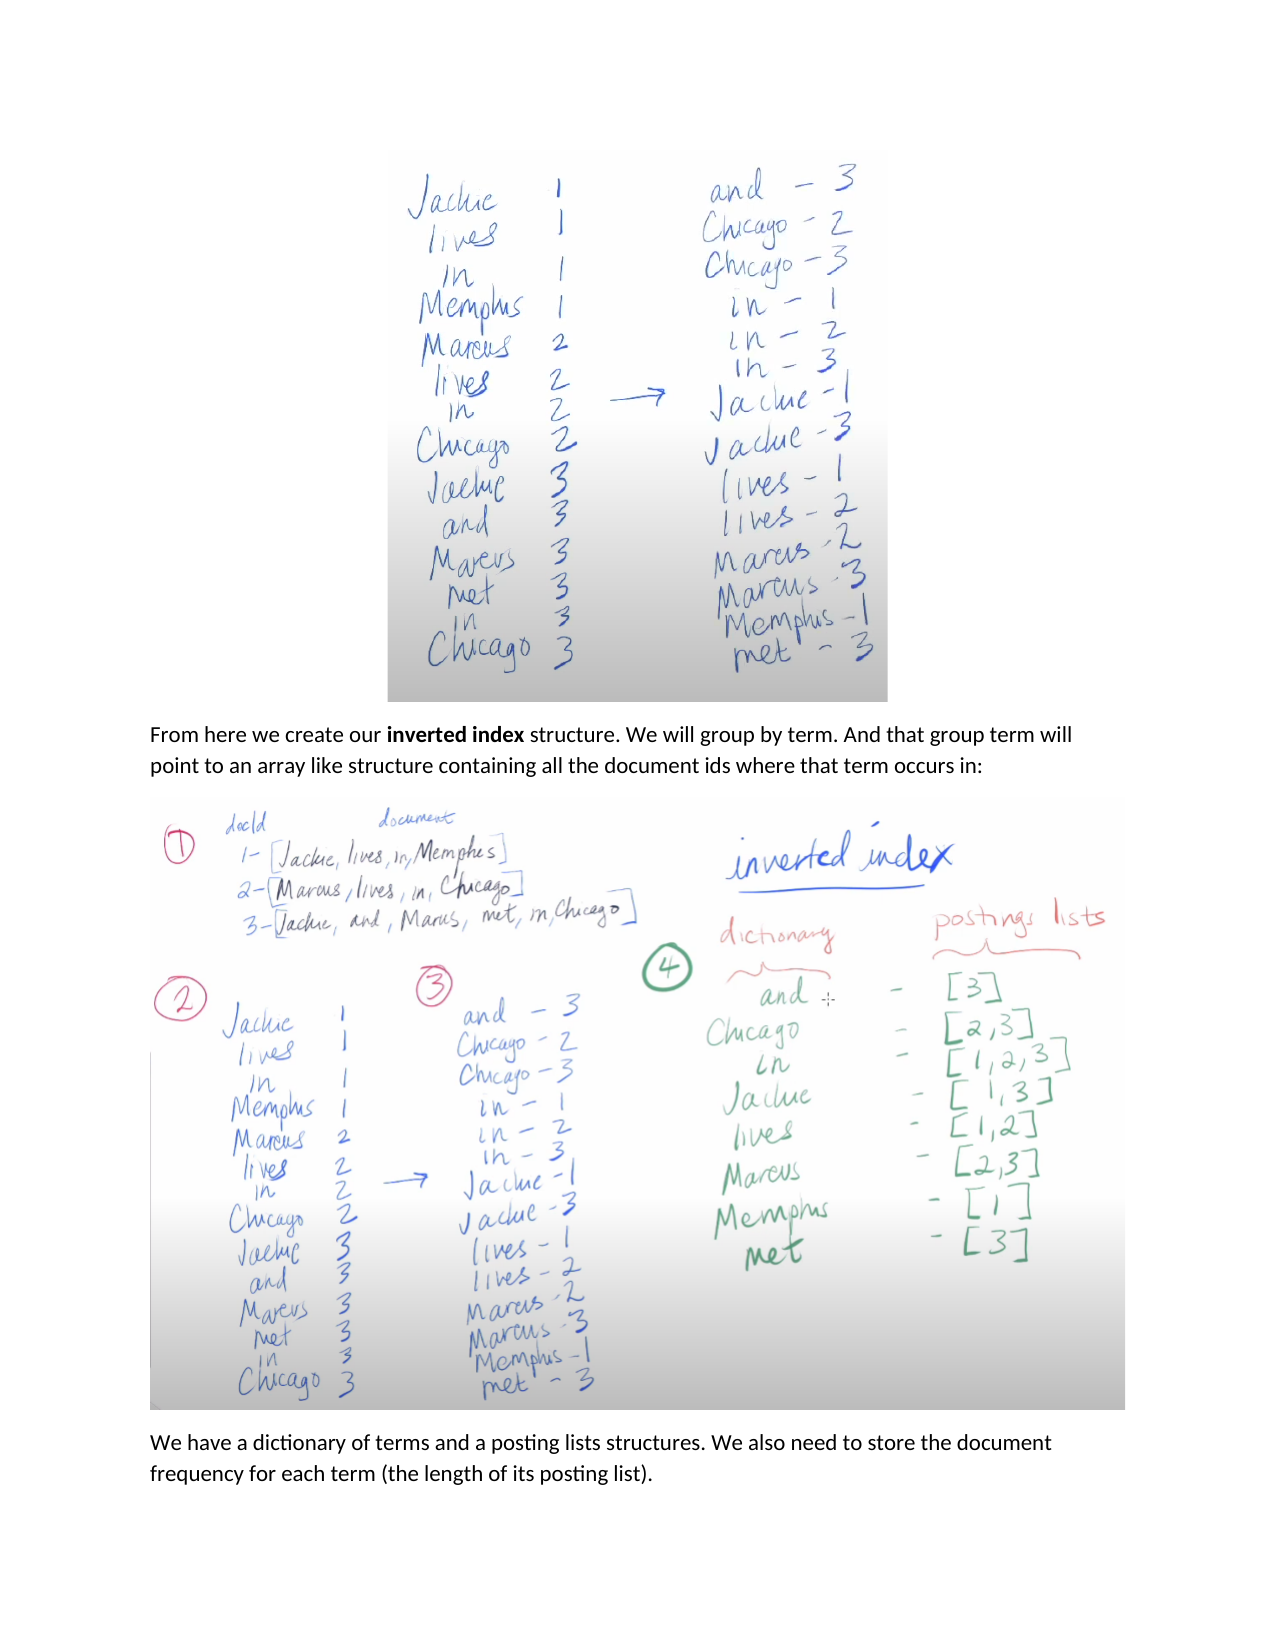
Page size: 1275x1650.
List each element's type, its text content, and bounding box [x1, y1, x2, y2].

picture [150, 797, 1125, 1410]
picture [387, 150, 888, 702]
text From here we create our inverted index structure. We will group by term. And that group term will point to an array like structure containing all the document ids where that term occurs in: [150, 721, 1125, 779]
text We have a dictionary of terms and a posting lists structures. We also need to store the document frequency for each term (the length of its posting list). [150, 1428, 1125, 1487]
